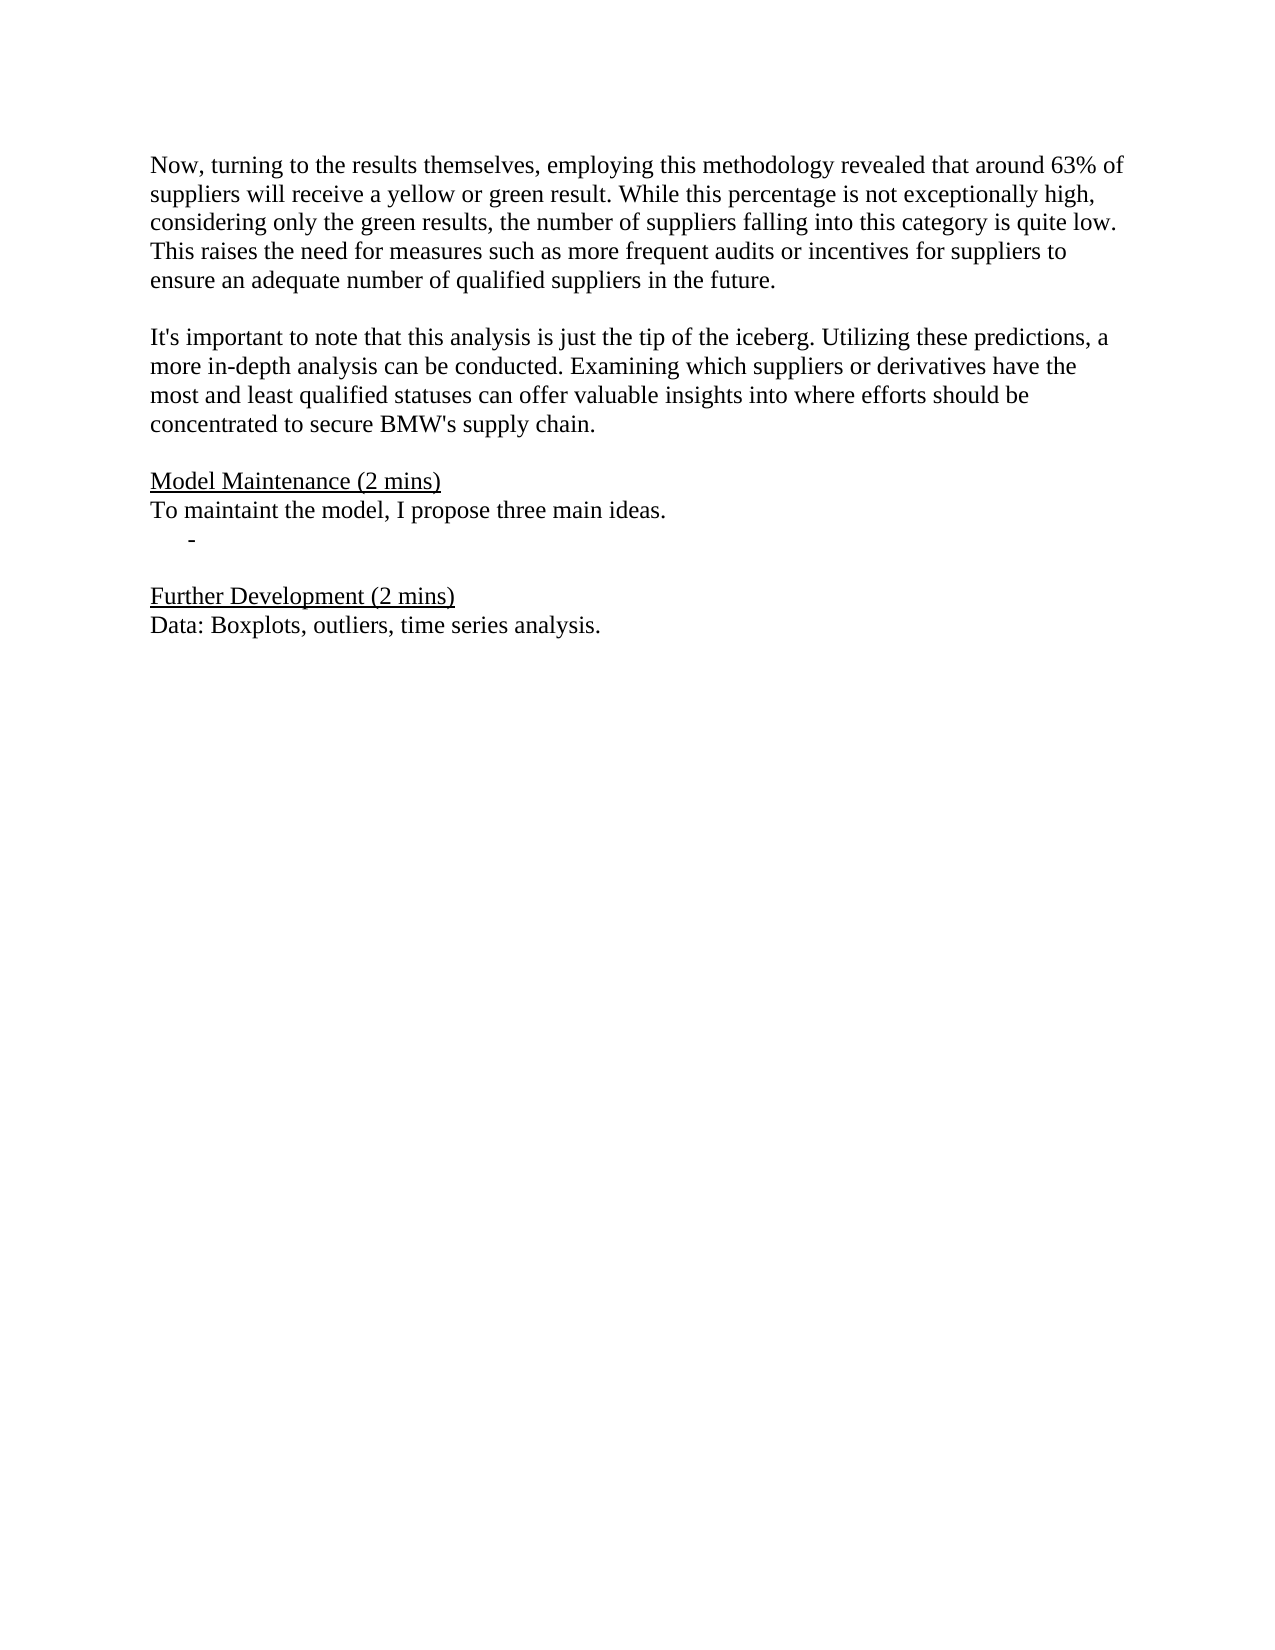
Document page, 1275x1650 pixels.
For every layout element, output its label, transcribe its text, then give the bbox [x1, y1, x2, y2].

text Further Development (2 mins) [150, 581, 1125, 610]
text Now, turning to the results themselves, employing this methodology revealed that around 63% of suppliers will receive a yellow or green result. While this percentage is not exceptionally high, considering only the green results, the number of suppliers falling into this category is quite low. This raises the need for measures such as more frequent audits or incentives for suppliers to ensure an adequate number of qualified suppliers in the future. [150, 150, 1125, 294]
text Data: Boxplots, outliers, time series analysis. [150, 610, 1125, 639]
text It's important to note that this analysis is just the tip of the iceberg. Utilizing these predictions, a more in-depth analysis can be conducted. Examining which suppliers or derivatives have the most and least qualified statuses can offer valuable insights into where efforts should be concentrated to secure BMW's supply chain. [150, 322, 1125, 437]
text Model Maintenance (2 mins) [150, 466, 1125, 495]
text To maintaint the model, I propose three main ideas. [150, 495, 1125, 524]
